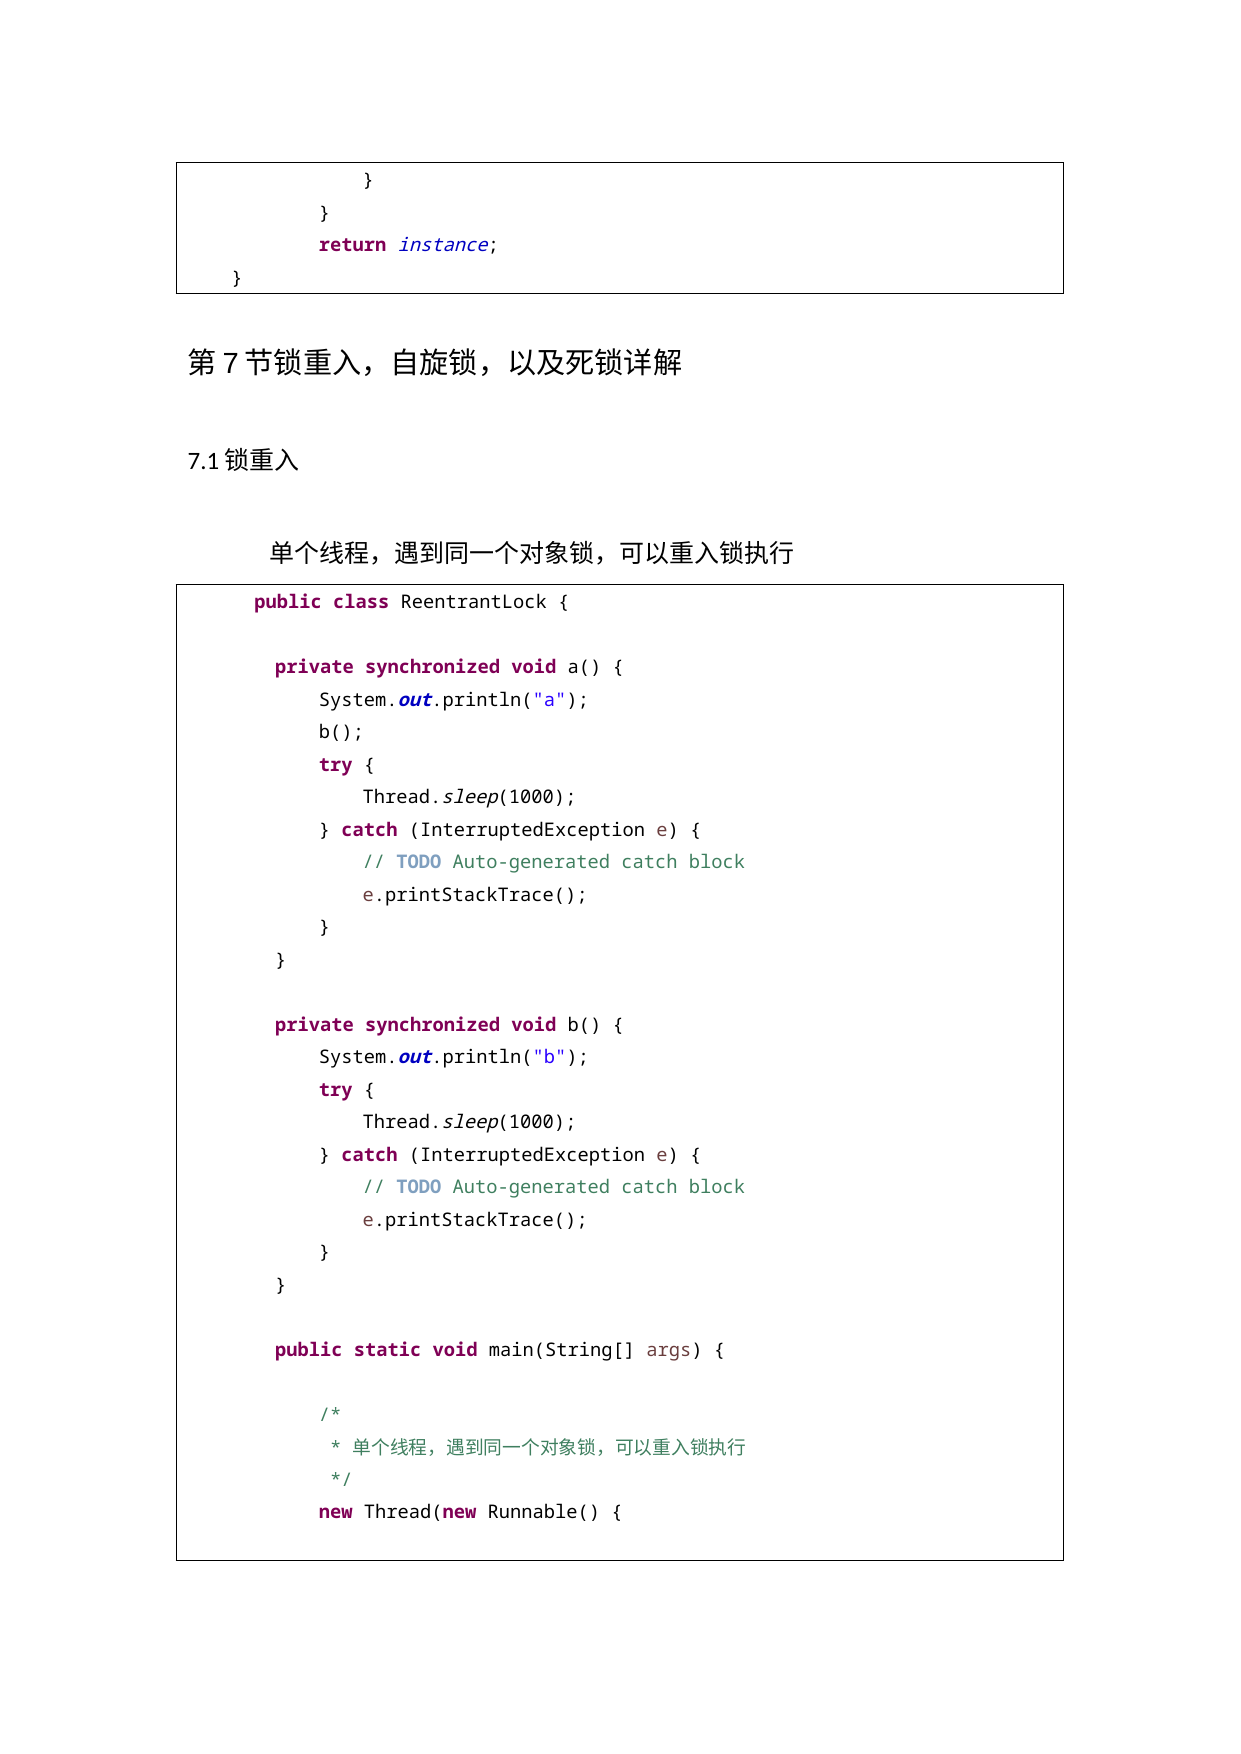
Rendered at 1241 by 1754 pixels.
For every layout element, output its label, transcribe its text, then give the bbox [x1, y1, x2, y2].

subtitle 第7节锁重入，自旋锁，以及死锁详解 [187, 329, 1053, 394]
subtitle 7.1锁重入 [187, 426, 1053, 491]
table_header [177, 163, 1063, 293]
text 单个线程，遇到同一个对象锁，可以重入锁执行 [187, 519, 1053, 584]
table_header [177, 585, 1063, 1560]
